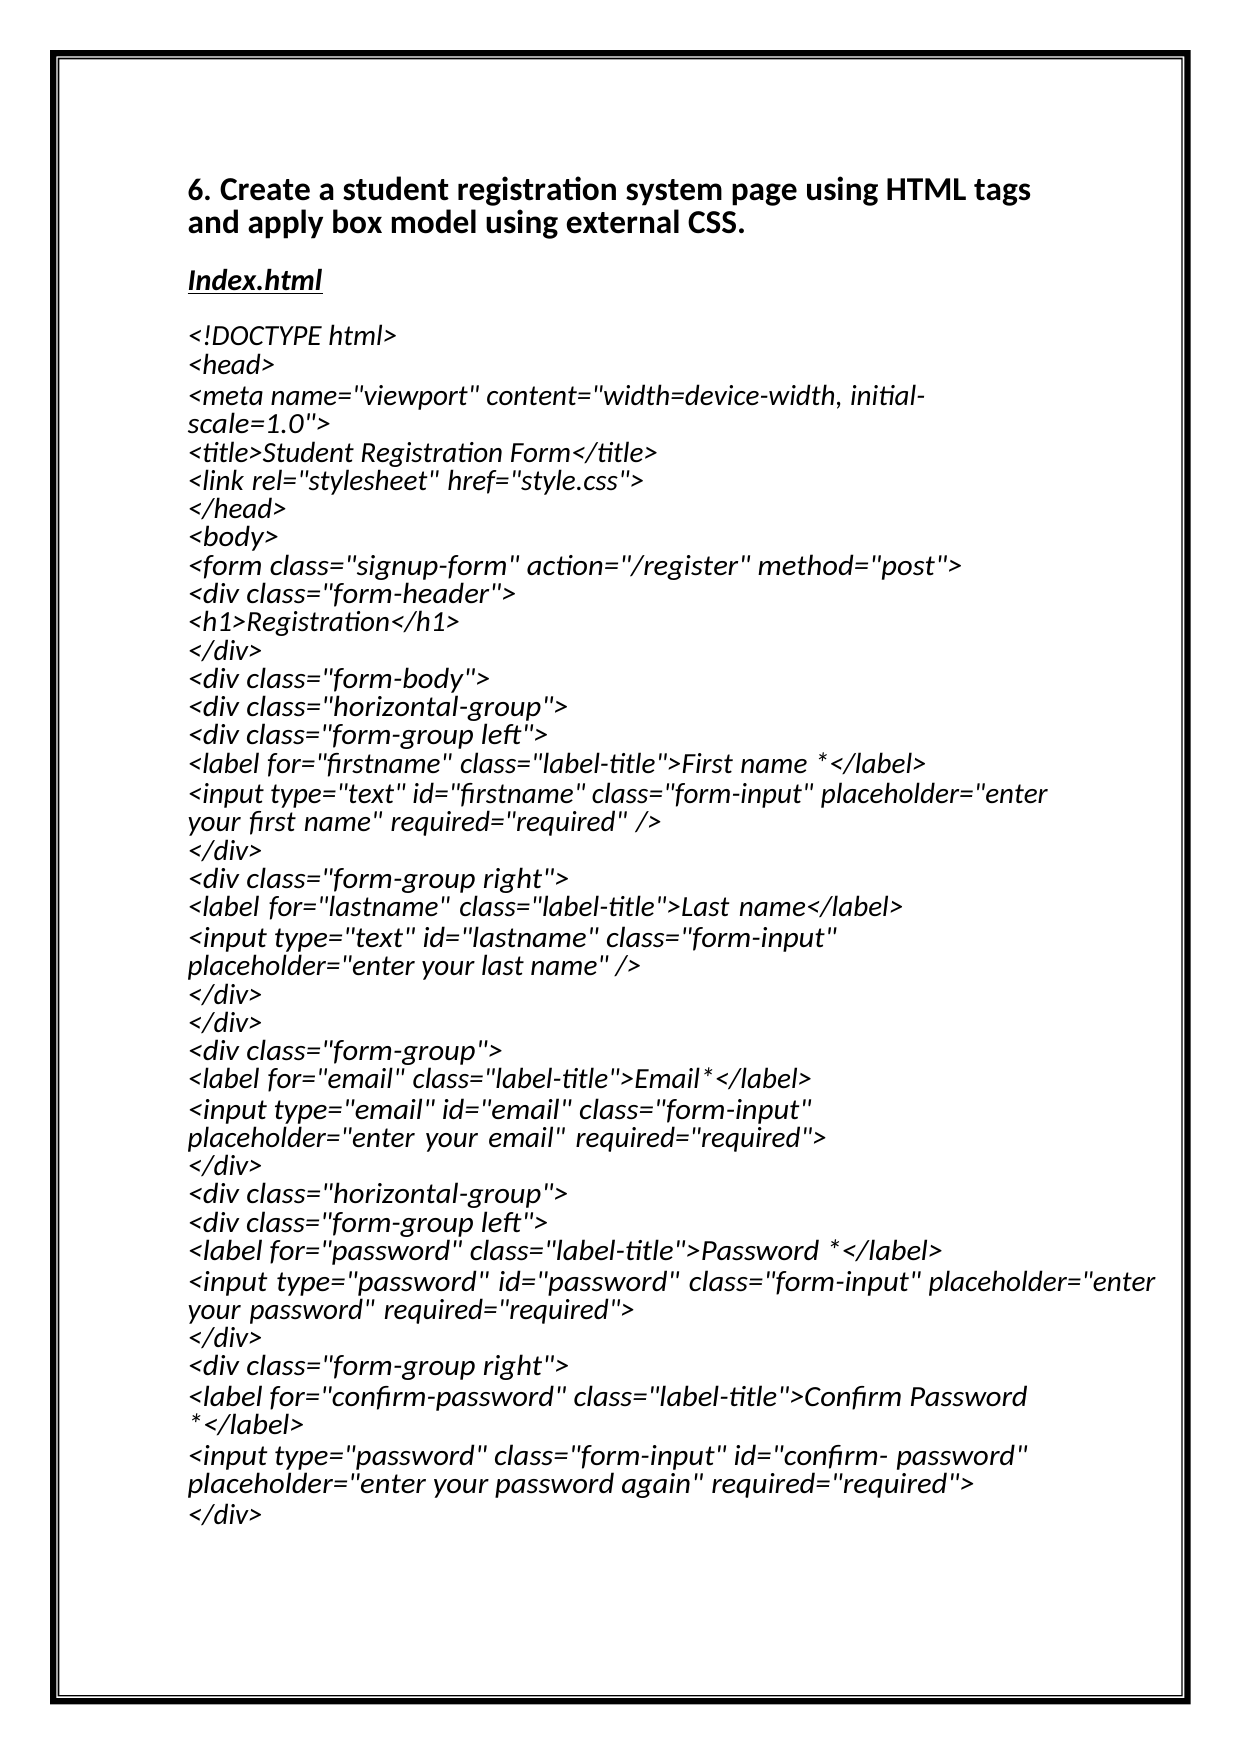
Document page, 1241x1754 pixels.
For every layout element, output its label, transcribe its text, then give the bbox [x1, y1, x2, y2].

text </div> [187, 983, 1163, 1009]
text </div> [187, 1327, 1163, 1353]
text <div class="form-body"> [187, 666, 1163, 694]
text <title>Student Registration Form</title> [187, 441, 1163, 468]
text Index.html [187, 261, 1163, 298]
text </div> [187, 839, 1163, 866]
text <div class="form-group"> [187, 1038, 1163, 1066]
text <label for="lastname" class="label-title">Last name</label> [187, 894, 1163, 922]
text </div> [187, 1154, 1163, 1181]
text <div class="form-group right"> [187, 866, 1163, 894]
text <!DOCTYPE html> [187, 321, 1163, 352]
text <label for="firstname" class="label-title">First name *</label> [187, 750, 1163, 779]
text <div class="horizontal-group"> [187, 1181, 1163, 1209]
text </div> [187, 637, 1163, 666]
text <label for="email" class="label-title">Email*</label> [187, 1066, 1163, 1094]
text <div class="horizontal-group"> [187, 694, 1163, 722]
text <link rel="stylesheet" href="style.css"> [187, 468, 1163, 496]
text <input type="password" id="password" class="form-input" placeholder="enter your password" required="required"> [187, 1268, 1163, 1327]
text <input type="text" id="lastname" class="form-input" placeholder="enter your last name" /> [187, 924, 945, 983]
text <div class="form-group left"> [187, 1209, 1163, 1238]
text <div class="form-group right"> [187, 1353, 1163, 1382]
text </div> [187, 1501, 1163, 1530]
text <h1>Registration</h1> [187, 609, 1163, 637]
text <form class="signup-form" action="/register" method="post"> [187, 552, 1163, 581]
text <body> [187, 524, 1163, 552]
text <div class="form-header"> [187, 581, 1163, 609]
text <input type="email" id="email" class="form-input" placeholder="enter your email" required="required"> [187, 1096, 945, 1154]
text <head> [187, 352, 1163, 380]
text </head> [187, 496, 1163, 524]
text </div> [187, 1009, 1163, 1038]
text <label for="confirm-password" class="label-title">Confirm Password *</label> [187, 1383, 1058, 1442]
text <div class="form-group left"> [187, 722, 1163, 750]
subtitle Create a student registration system page using HTML tags and apply box model using external CSS. [187, 174, 1067, 241]
text <meta name="viewport" content="width=device-width, initial- scale=1.0"> [187, 382, 1058, 441]
text <label for="password" class="label-title">Password *</label> [187, 1238, 1163, 1266]
text <input type="text" id="firstname" class="form-input" placeholder="enter your first name" required="required" /> [187, 781, 1058, 839]
text <input type="password" class="form-input" id="confirm- password" placeholder="enter your password again" required="required"> [187, 1442, 1058, 1501]
